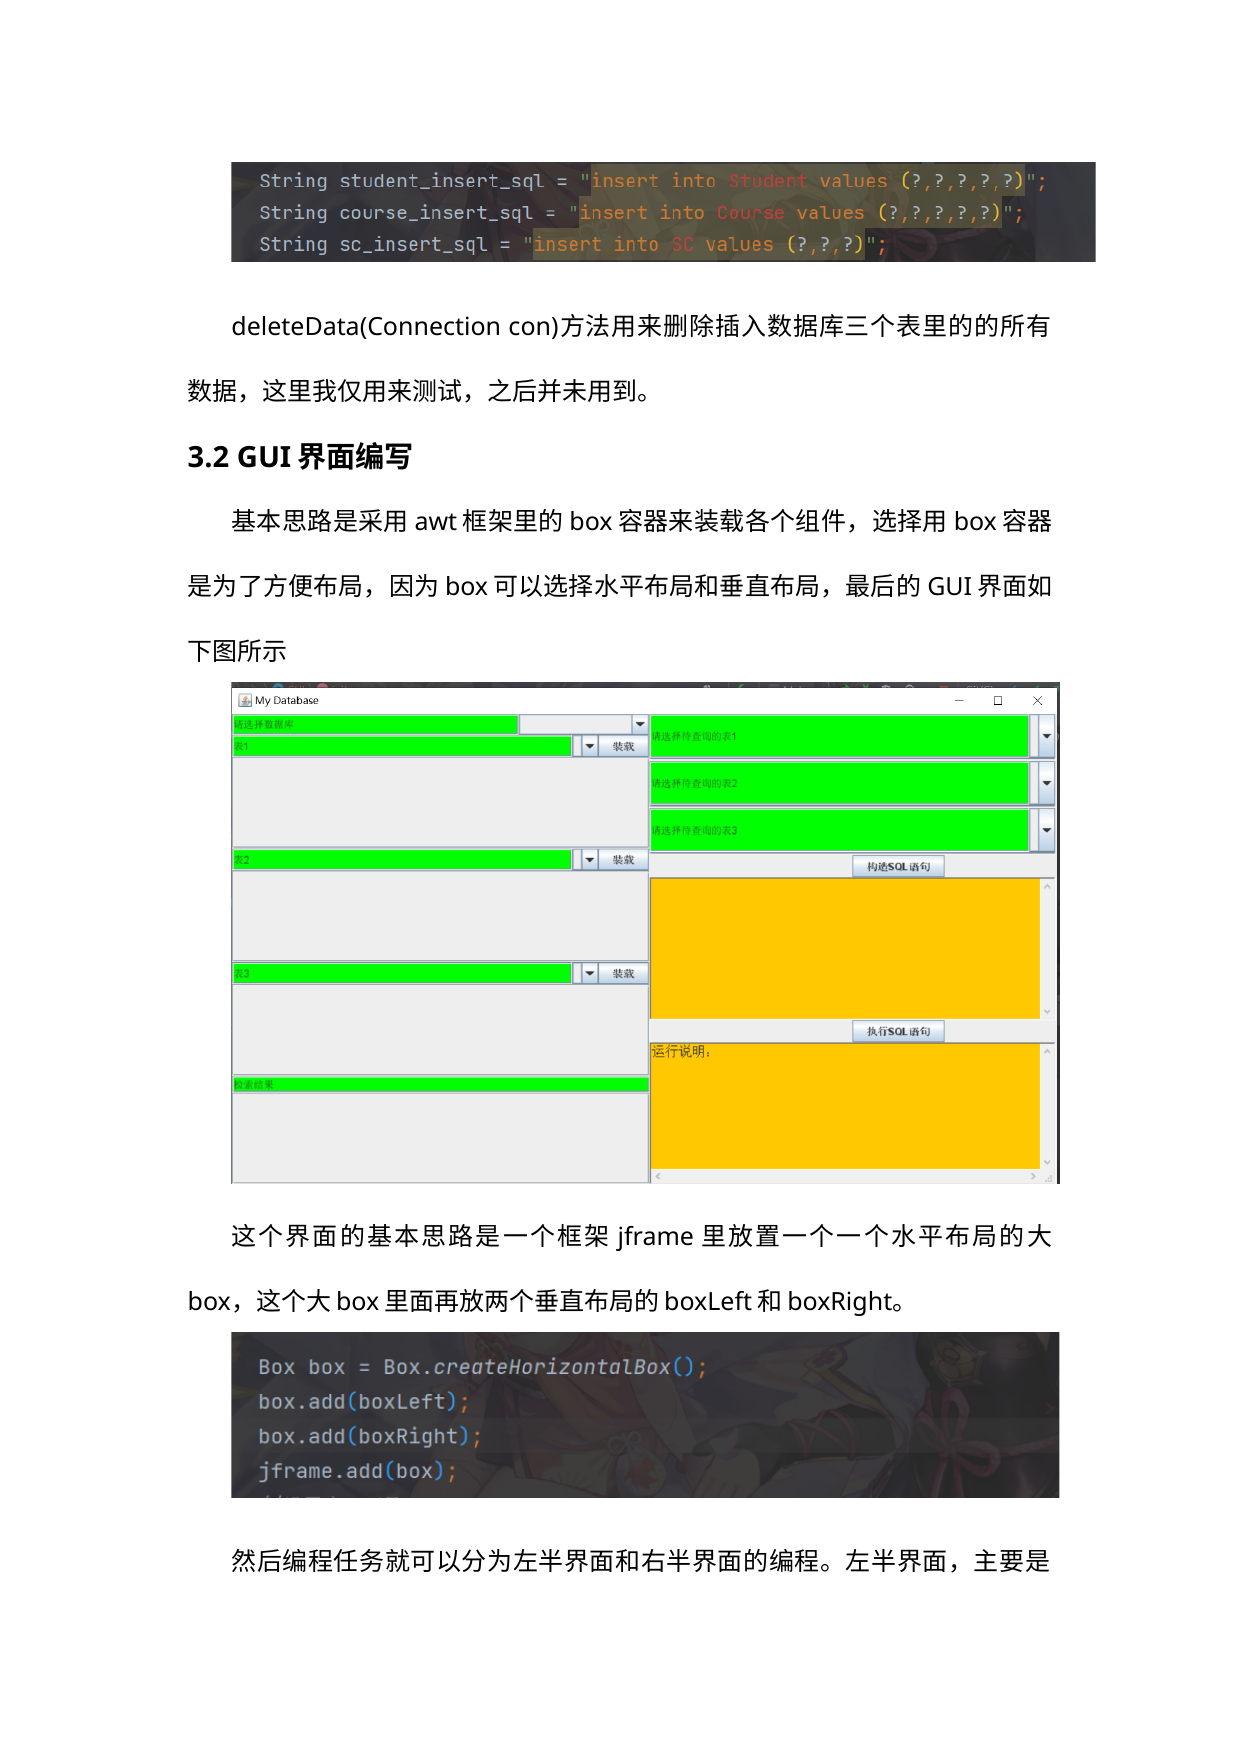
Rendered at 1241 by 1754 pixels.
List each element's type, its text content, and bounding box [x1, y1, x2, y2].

list 这个界面的基本思路是一个框架jframe里放置一个一个水平布局的大box，这个大box里面再放两个垂直布局的boxLeft和boxRight。 [187, 1202, 1053, 1332]
list 基本思路是采用awt框架里的box容器来装载各个组件，选择用box容器是为了方便布局，因为box可以选择水平布局和垂直布局，最后的GUI界面如下图所示 [187, 487, 1053, 682]
picture [231, 1332, 1060, 1498]
list deleteData(Connection con)方法用来删除插入数据库三个表里的的所有数据，这里我仅用来测试，之后并未用到。 [187, 292, 1053, 422]
picture [231, 682, 1060, 1184]
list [187, 1527, 1053, 1592]
picture [231, 162, 1096, 262]
list 3.2 GUI界面编写 [187, 422, 1053, 487]
